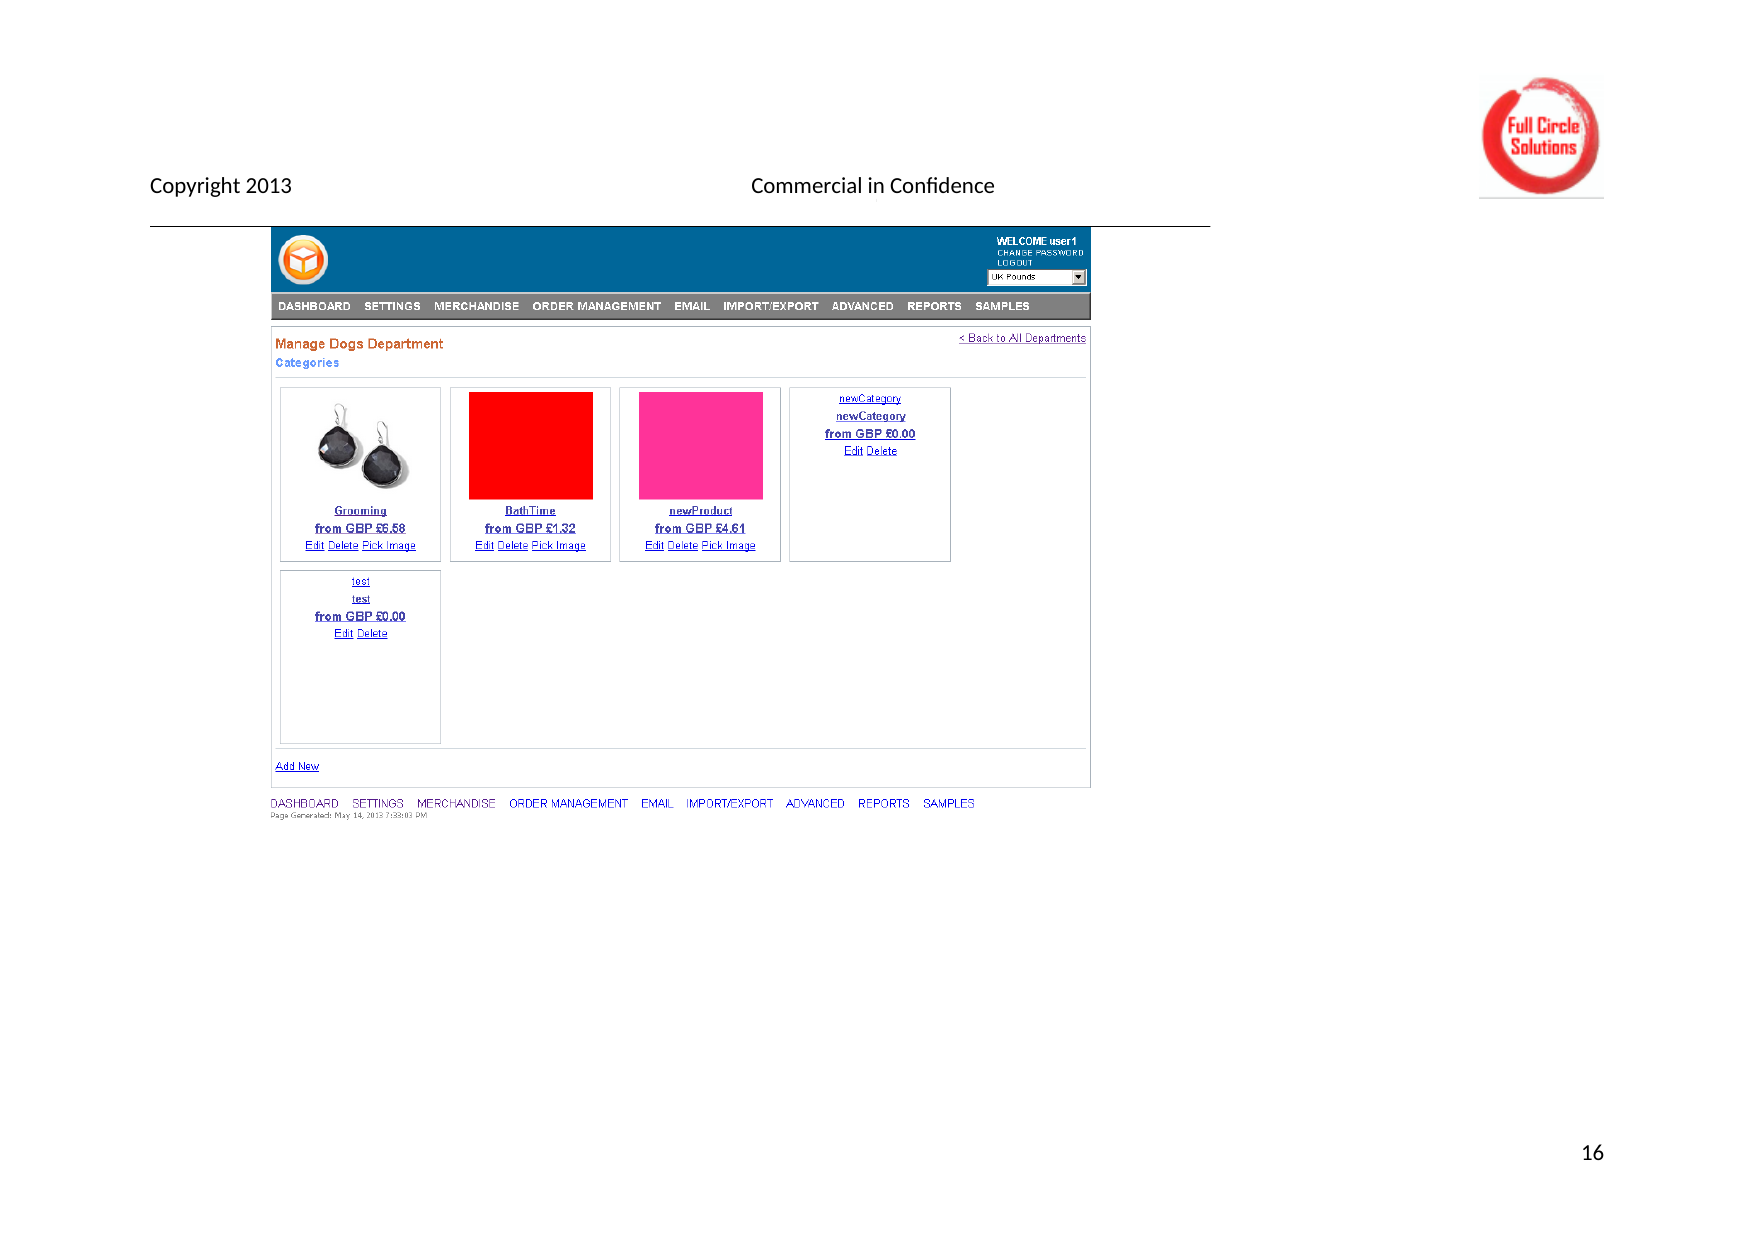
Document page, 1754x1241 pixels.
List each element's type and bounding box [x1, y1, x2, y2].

picture [150, 226, 1211, 1076]
picture [1479, 73, 1604, 199]
picture [279, 236, 327, 284]
picture [988, 270, 1086, 285]
